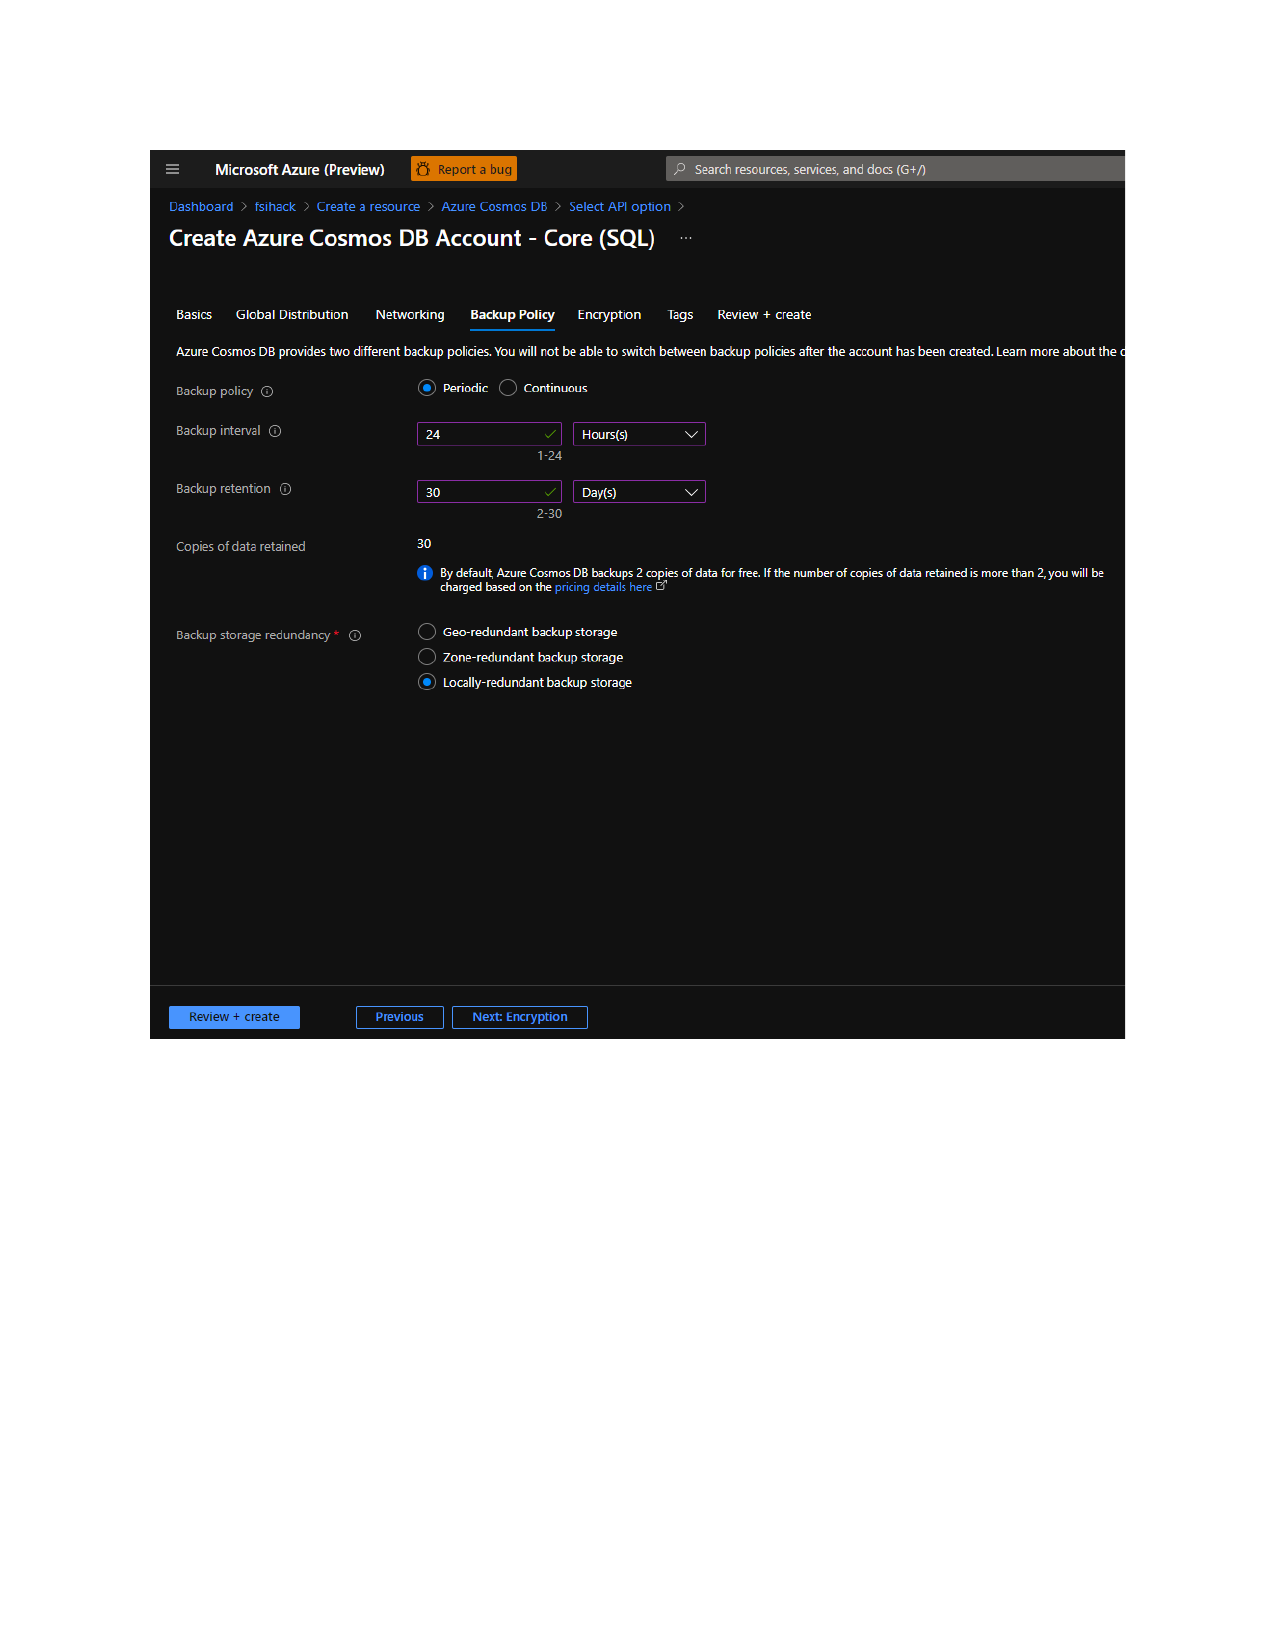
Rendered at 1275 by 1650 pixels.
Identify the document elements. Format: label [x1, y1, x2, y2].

picture [150, 150, 1125, 1039]
